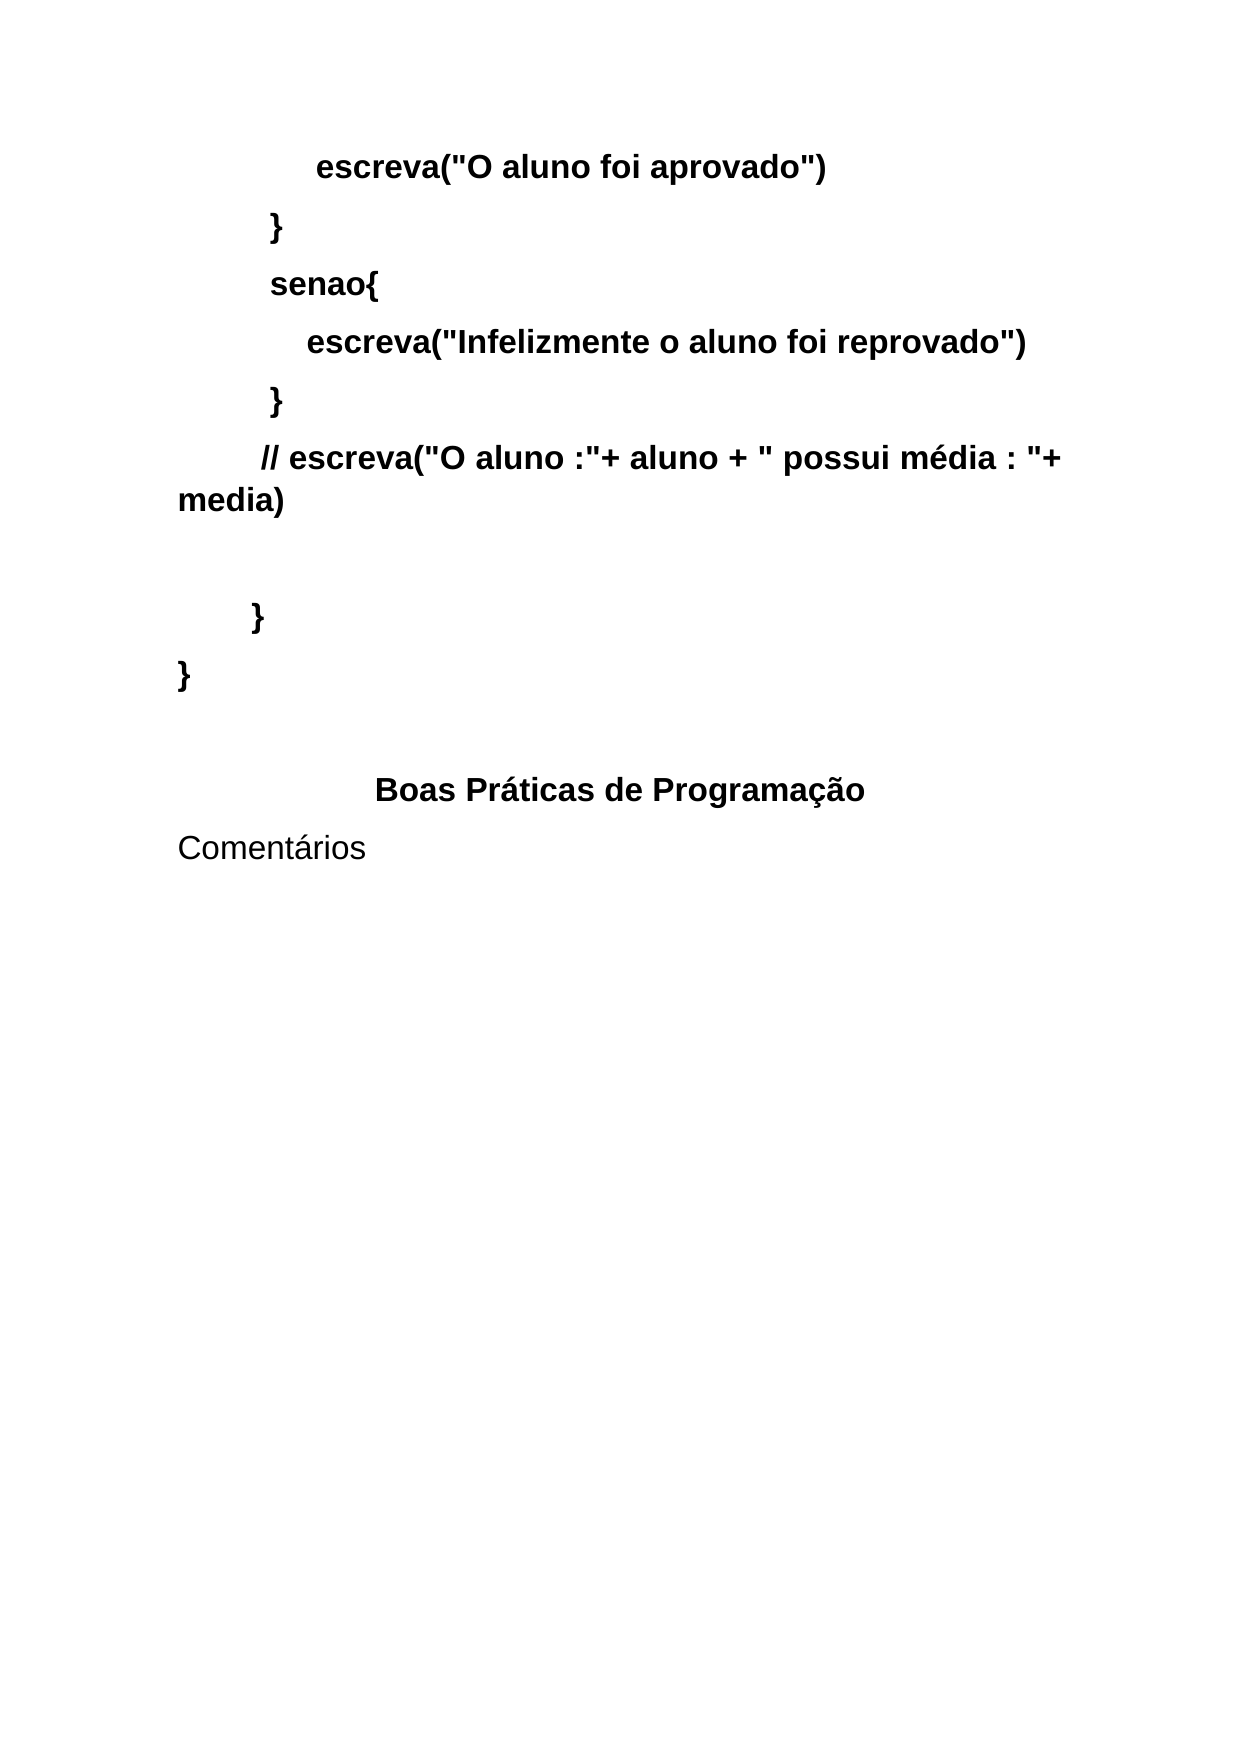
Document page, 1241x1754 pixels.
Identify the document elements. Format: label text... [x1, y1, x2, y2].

text Boas Práticas de Programação [177, 770, 1063, 809]
text // escreva("O aluno :"+ aluno + " possui média : "+ media) [177, 438, 1063, 518]
text escreva("O aluno foi aprovado") [177, 148, 1063, 186]
text } [177, 654, 1063, 692]
text } [177, 596, 1063, 634]
text Comentários [177, 828, 1063, 867]
text senao{ [177, 264, 1063, 302]
text } [177, 380, 1063, 418]
text } [177, 206, 1063, 244]
text escreva("Infelizmente o aluno foi reprovado") [177, 322, 1063, 360]
